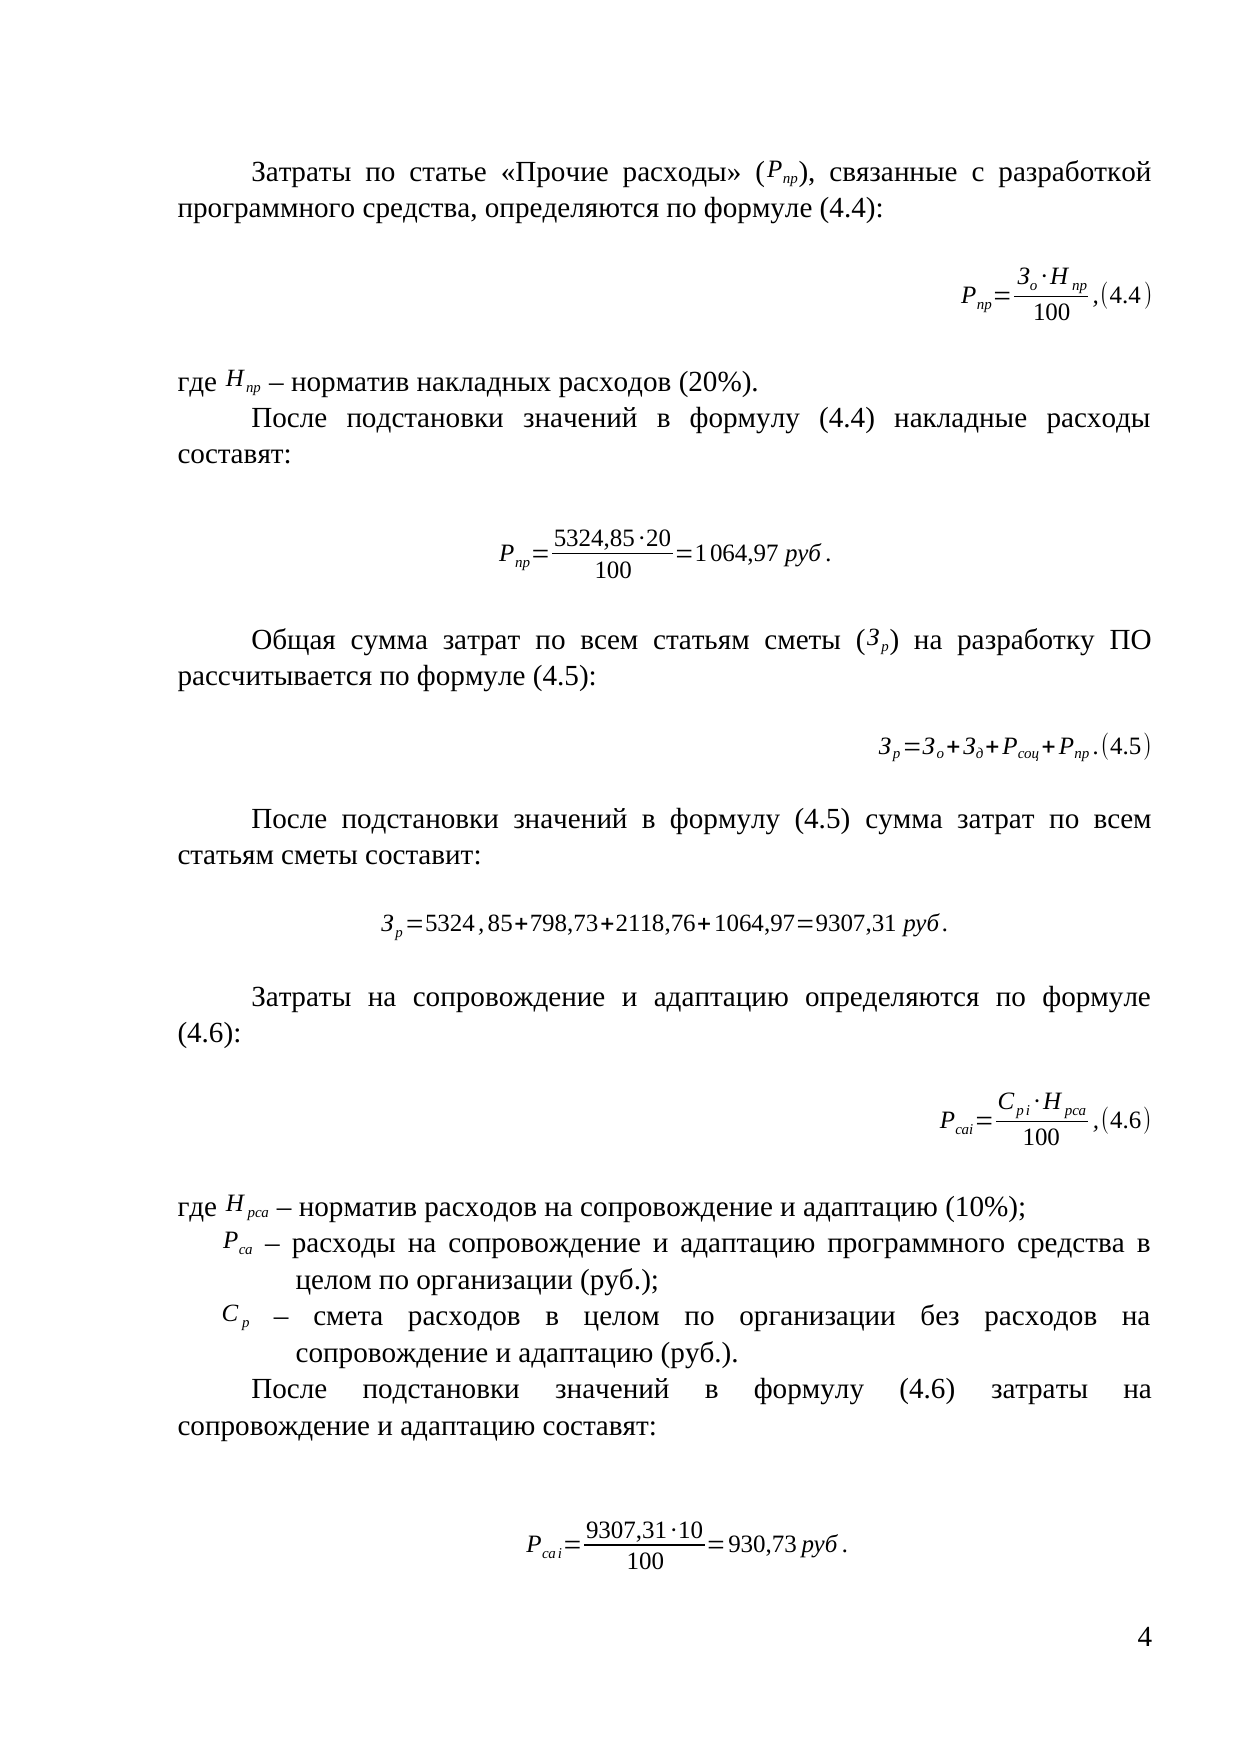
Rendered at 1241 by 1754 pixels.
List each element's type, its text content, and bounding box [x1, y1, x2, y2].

text где – норматив накладных расходов (20%). [177, 364, 1152, 397]
text После подстановки значений в формулу (4.6) затраты на сопровождение и адаптацию составят: [177, 1372, 1152, 1441]
text – смета расходов в целом по организации без расходов на сопровождение и адаптацию (руб.). [222, 1298, 1152, 1369]
text После подстановки значений в формулу (4.4) накладные расходы составят: [177, 400, 1152, 469]
text где – норматив расходов на сопровождение и адаптацию (10%); [177, 1189, 1152, 1222]
text После подстановки значений в формулу (4.5) сумма затрат по всем статьям сметы составит: [177, 801, 1152, 871]
text Затраты по статье «Прочие расходы» (), связанные с разработкой программного средства, определяются по формуле (4.4): [177, 154, 1152, 224]
text Общая сумма затрат по всем статьям сметы () на разработку ПО рассчитывается по формуле (4.5): [177, 622, 1152, 692]
text – расходы на сопровождение и адаптацию программного средства в целом по организации (руб.); [222, 1225, 1152, 1296]
text Затраты на сопровождение и адаптацию определяются по формуле (4.6): [177, 979, 1152, 1049]
